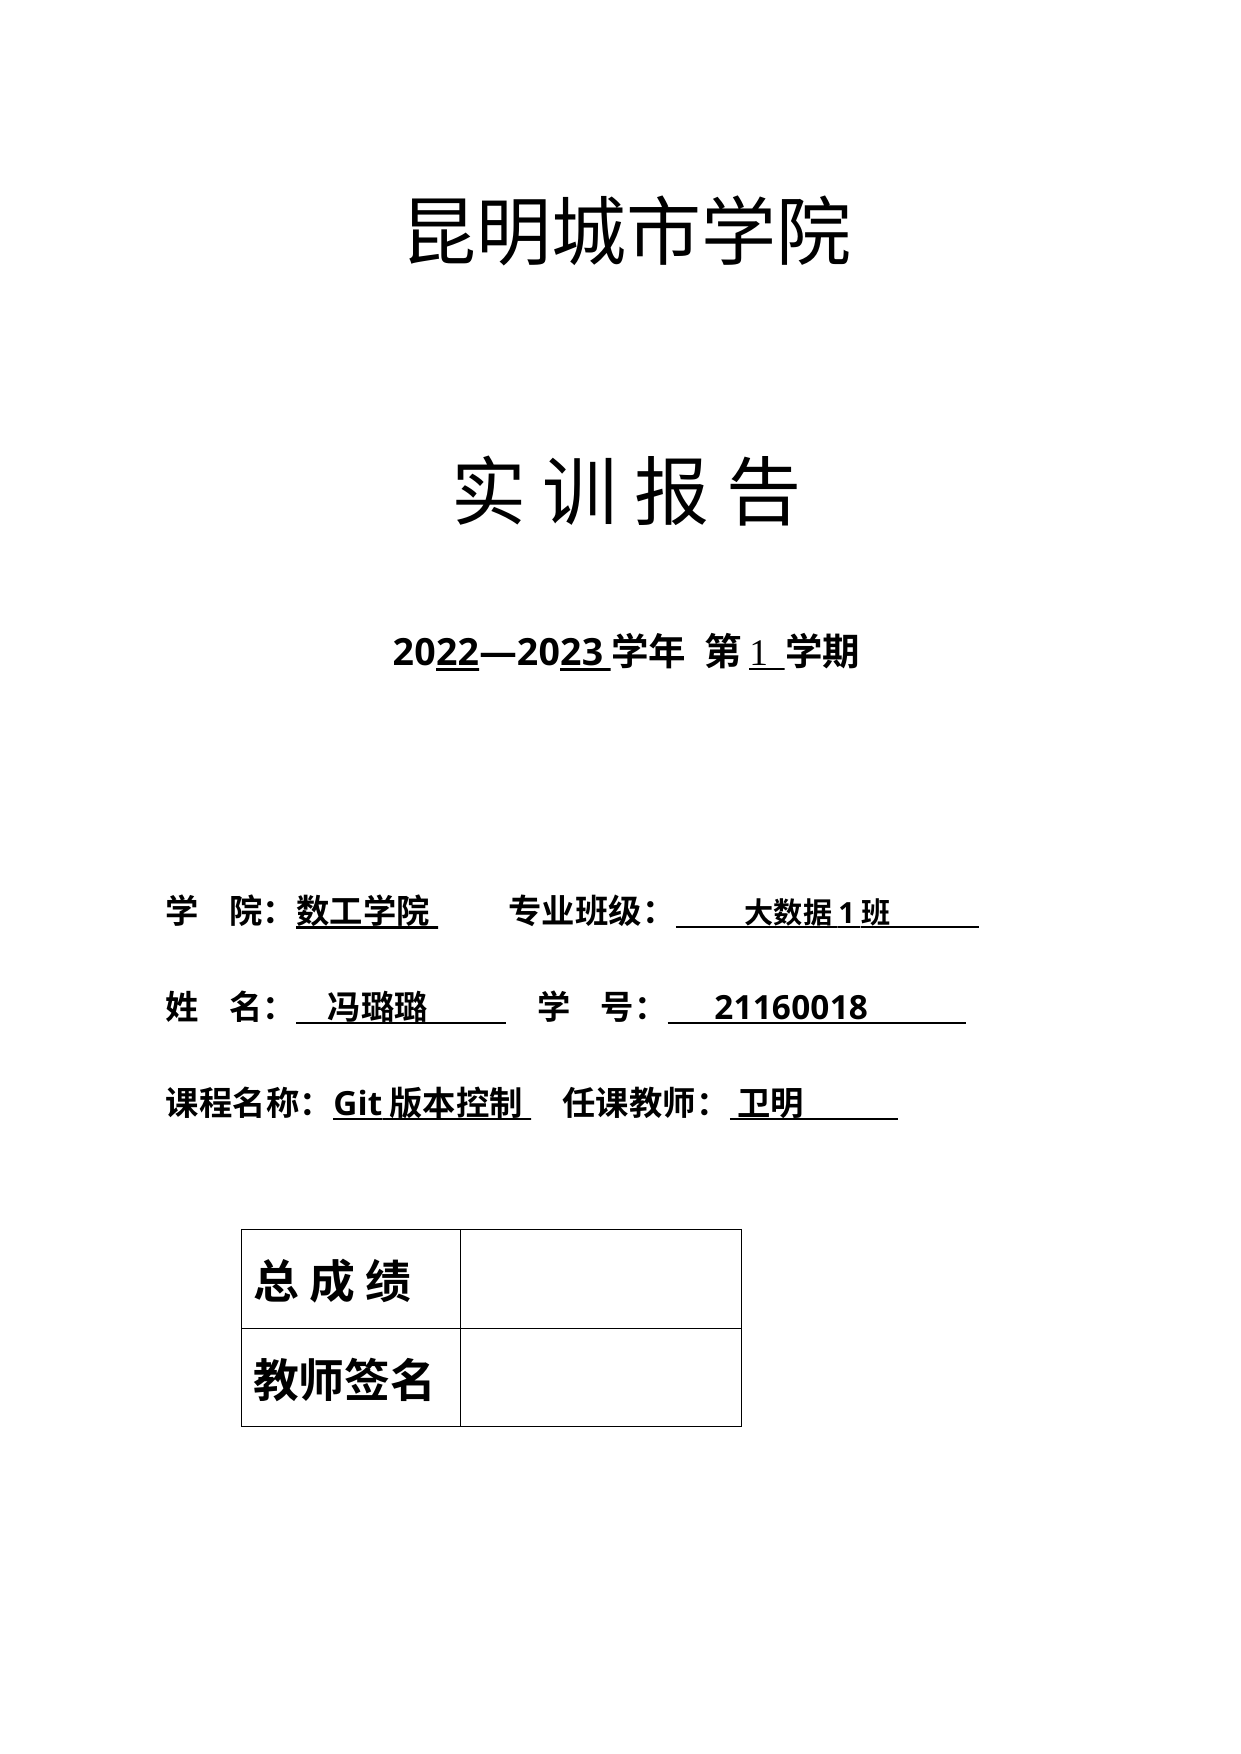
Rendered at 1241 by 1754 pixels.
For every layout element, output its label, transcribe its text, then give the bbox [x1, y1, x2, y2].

text 姓 名： 冯璐璐 学 号： 21160018 [165, 972, 1087, 1037]
table_cell 教师签名 [242, 1329, 460, 1426]
text 实 训 报 告 [165, 422, 1087, 552]
table_header 总 成 绩 [242, 1230, 460, 1327]
text 昆明城市学院 [165, 162, 1087, 292]
table_header [461, 1230, 741, 1327]
table_cell [461, 1329, 741, 1426]
text 学 院：数工学院 专业班级： 大数据1班 [165, 877, 1087, 942]
text 课程名称：Git版本控制 任课教师： 卫明 [165, 1068, 1087, 1133]
text 2022—2023学年 第1学期 [165, 617, 1087, 682]
